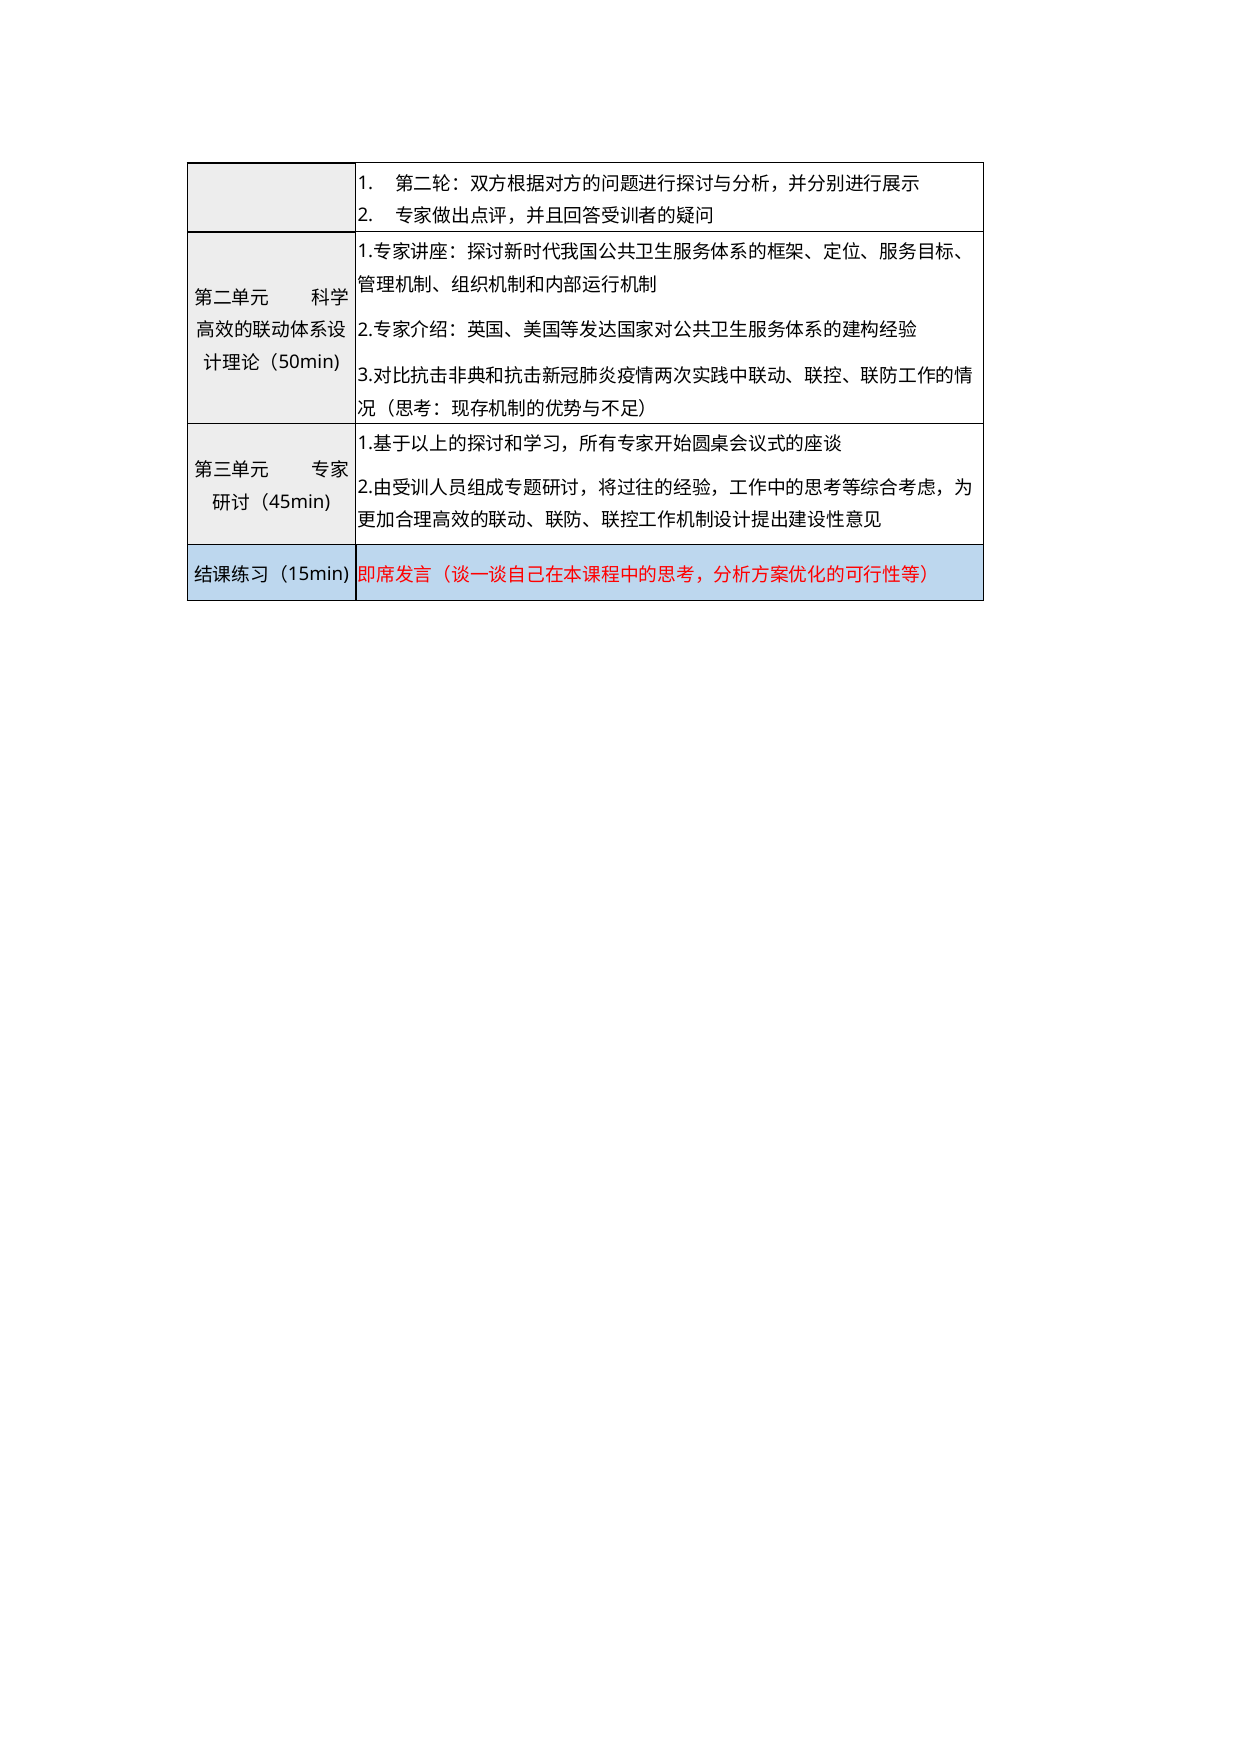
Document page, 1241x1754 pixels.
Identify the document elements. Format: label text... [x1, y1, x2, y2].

table_cell 3.对比抗击非典和抗击新冠肺炎疫情两次实践中联动、联控、联防工作的情况（思考：现存机制的优势与不足） [356, 356, 983, 423]
table_cell 1.专家讲座：探讨新时代我国公共卫生服务体系的框架、定位、服务目标、管理机制、组织机制和内部运行机制 [356, 232, 983, 299]
table_cell 第三单元 专家研讨（45min) [188, 424, 355, 544]
table_cell 结课练习（15min) [188, 545, 355, 600]
table_cell 2.专家介绍：英国、美国等发达国家对公共卫生服务体系的建构经验 [356, 299, 983, 356]
table_cell 1.基于以上的探讨和学习，所有专家开始圆桌会议式的座谈 [356, 424, 983, 458]
table_cell 第二轮：双方根据对方的问题进行探讨与分析，并分别进行展示 专家做出点评，并且回答受训者的疑问 [356, 163, 983, 231]
table_cell 2.由受训人员组成专题研讨，将过往的经验，工作中的思考等综合考虑，为更加合理高效的联动、联防、联控工作机制设计提出建设性意见 [356, 458, 983, 544]
table_cell 第二单元 科学高效的联动体系设计理论（50min) [188, 233, 355, 423]
table_cell 即席发言（谈一谈自己在本课程中的思考，分析方案优化的可行性等） [357, 545, 983, 600]
